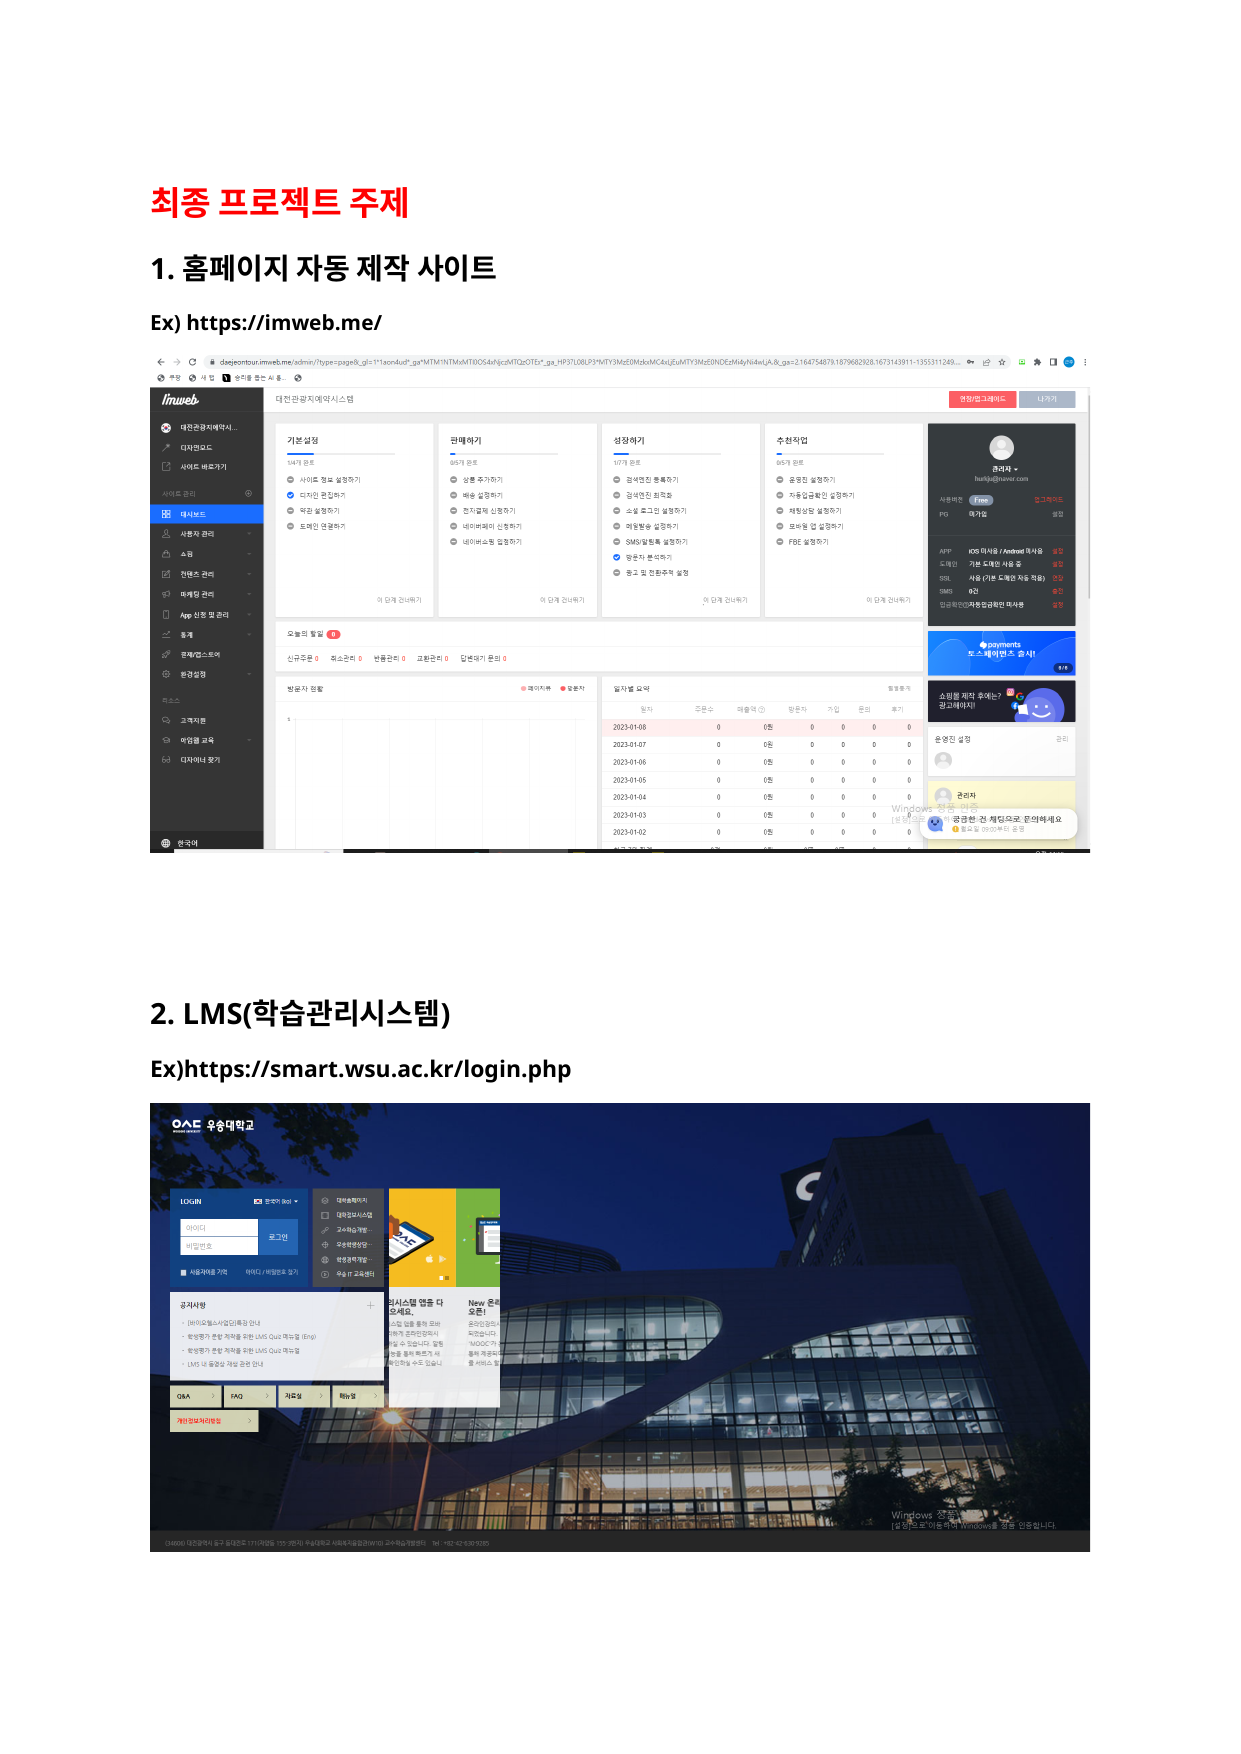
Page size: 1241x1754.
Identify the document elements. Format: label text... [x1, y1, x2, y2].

picture [150, 355, 1091, 853]
text 1. 홈페이지 자동 제작 사이트 [150, 246, 1090, 288]
text 최종 프로젝트 주제 [150, 177, 1090, 225]
text 2. LMS(학습관리시스템) [150, 991, 1090, 1033]
picture [150, 1103, 1091, 1552]
text Ex)https://smart.wsu.ac.kr/login.php [150, 1053, 1090, 1084]
text Ex) https://imweb.me/ [150, 308, 1090, 337]
